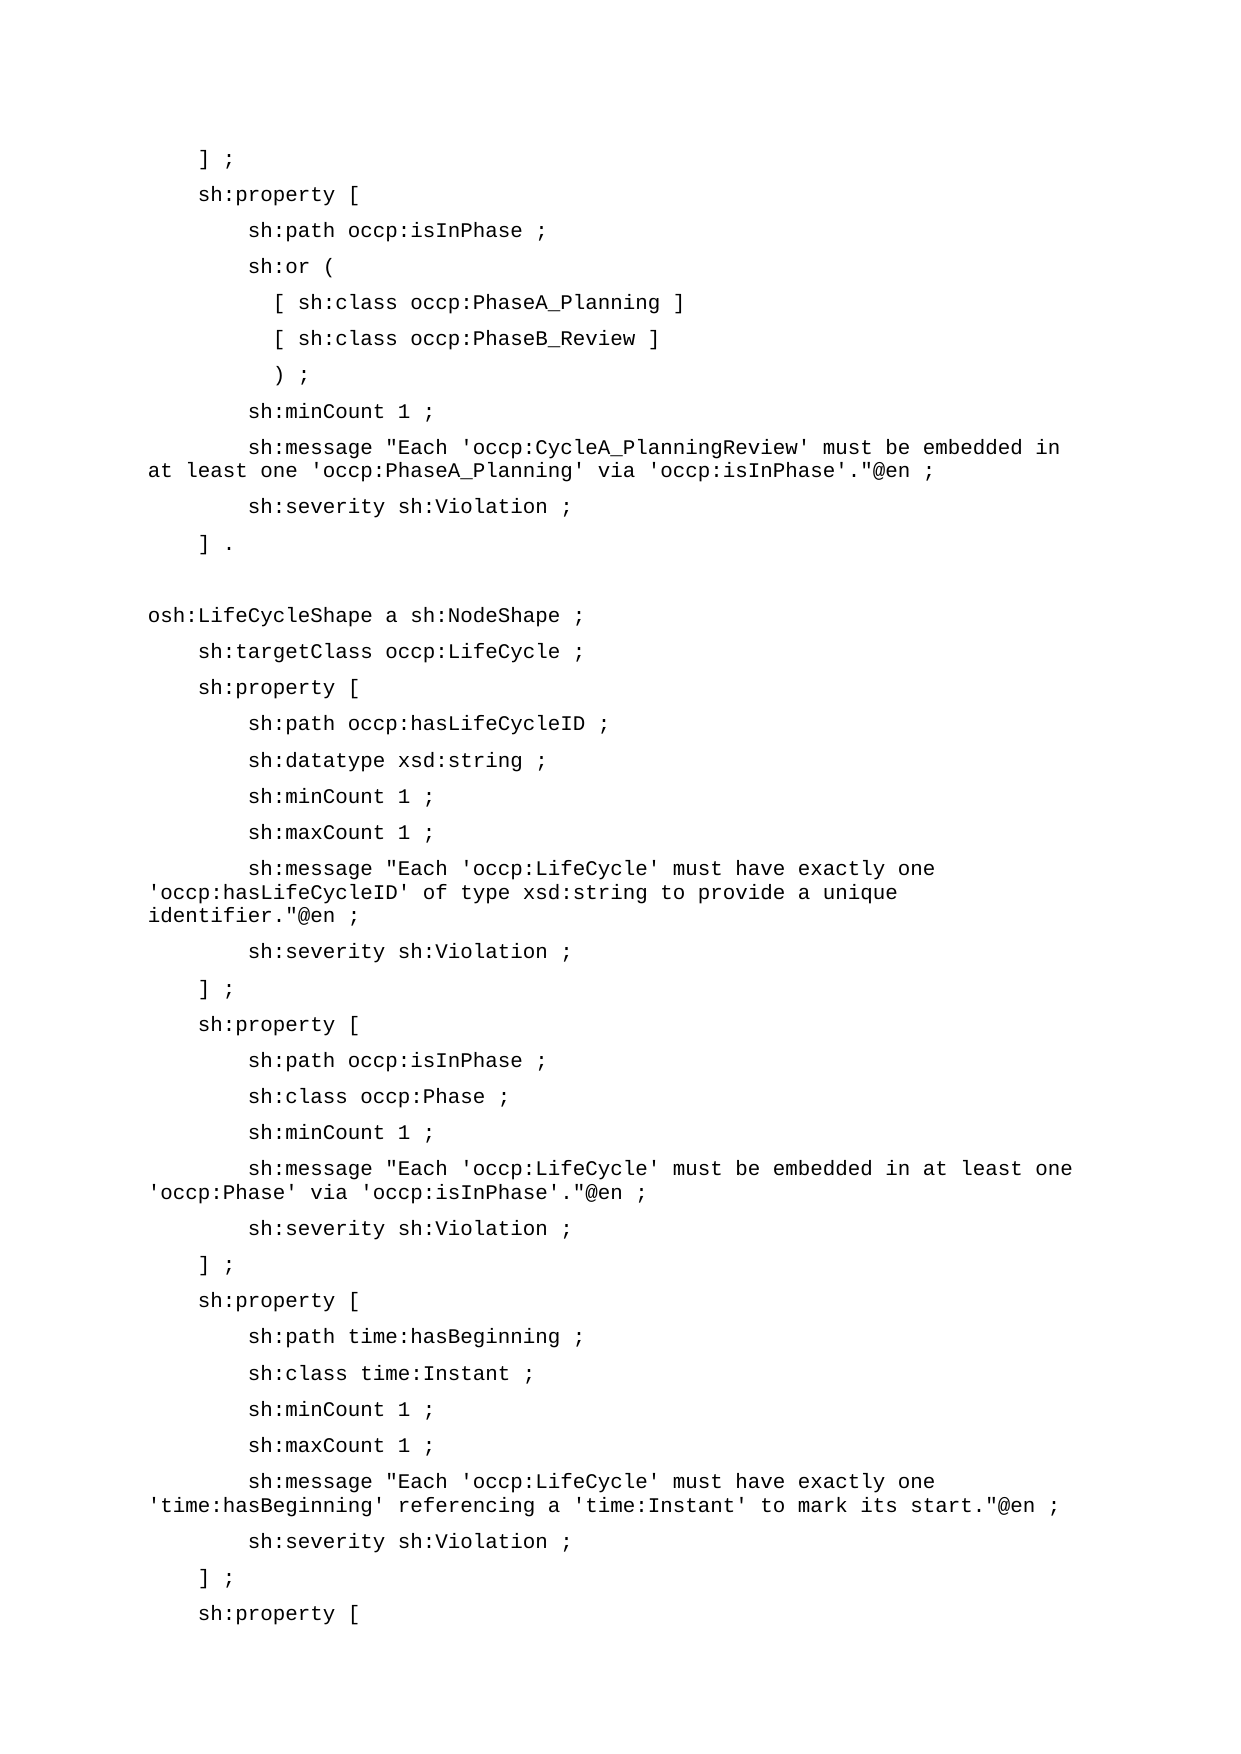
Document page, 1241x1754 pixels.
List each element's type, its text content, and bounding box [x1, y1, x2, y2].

text sh:message "Each 'occp:LifeCycle' must be embedded in at least one 'occp:Phase' via 'occp:isInPhase'."@en ; [148, 1158, 1093, 1206]
text sh:minCount 1 ; [148, 1122, 1093, 1146]
text sh:path occp:hasLifeCycleID ; [148, 713, 1093, 737]
text sh:datatype xsd:string ; [148, 749, 1093, 773]
text ) ; [148, 364, 1093, 388]
text sh:minCount 1 ; [148, 401, 1093, 424]
text sh:minCount 1 ; [148, 1399, 1093, 1422]
text sh:message "Each 'occp:LifeCycle' must have exactly one 'time:hasBeginning' referencing a 'time:Instant' to mark its start."@en ; [148, 1471, 1093, 1518]
text ] ; [148, 978, 1093, 1001]
text sh:severity sh:Violation ; [148, 1531, 1093, 1554]
text ] ; [148, 1567, 1093, 1591]
text ] ; [148, 1254, 1093, 1278]
text ] . [148, 533, 1093, 556]
text sh:path occp:isInPhase ; [148, 220, 1093, 243]
text sh:property [ [148, 184, 1093, 207]
text sh:path time:hasBeginning ; [148, 1327, 1093, 1350]
text sh:message "Each 'occp:LifeCycle' must have exactly one 'occp:hasLifeCycleID' of type xsd:string to provide a unique identifier."@en ; [148, 858, 1093, 929]
text sh:severity sh:Violation ; [148, 497, 1093, 520]
text sh:targetClass occp:LifeCycle ; [148, 641, 1093, 665]
text sh:property [ [148, 1603, 1093, 1627]
text [ sh:class occp:PhaseB_Review ] [148, 328, 1093, 352]
text sh:property [ [148, 677, 1093, 701]
text sh:property [ [148, 1014, 1093, 1037]
text sh:class occp:Phase ; [148, 1086, 1093, 1110]
text sh:maxCount 1 ; [148, 822, 1093, 846]
text sh:property [ [148, 1290, 1093, 1314]
text [ sh:class occp:PhaseA_Planning ] [148, 292, 1093, 316]
text ] ; [148, 148, 1093, 171]
text sh:maxCount 1 ; [148, 1435, 1093, 1459]
text osh:LifeCycleShape a sh:NodeShape ; [148, 605, 1093, 629]
text sh:or ( [148, 256, 1093, 280]
text sh:severity sh:Violation ; [148, 941, 1093, 965]
text sh:severity sh:Violation ; [148, 1218, 1093, 1242]
text sh:minCount 1 ; [148, 786, 1093, 809]
text sh:path occp:isInPhase ; [148, 1050, 1093, 1073]
text sh:class time:Instant ; [148, 1363, 1093, 1386]
text sh:message "Each 'occp:CycleA_PlanningReview' must be embedded in at least one 'occp:PhaseA_Planning' via 'occp:isInPhase'."@en ; [148, 437, 1093, 484]
